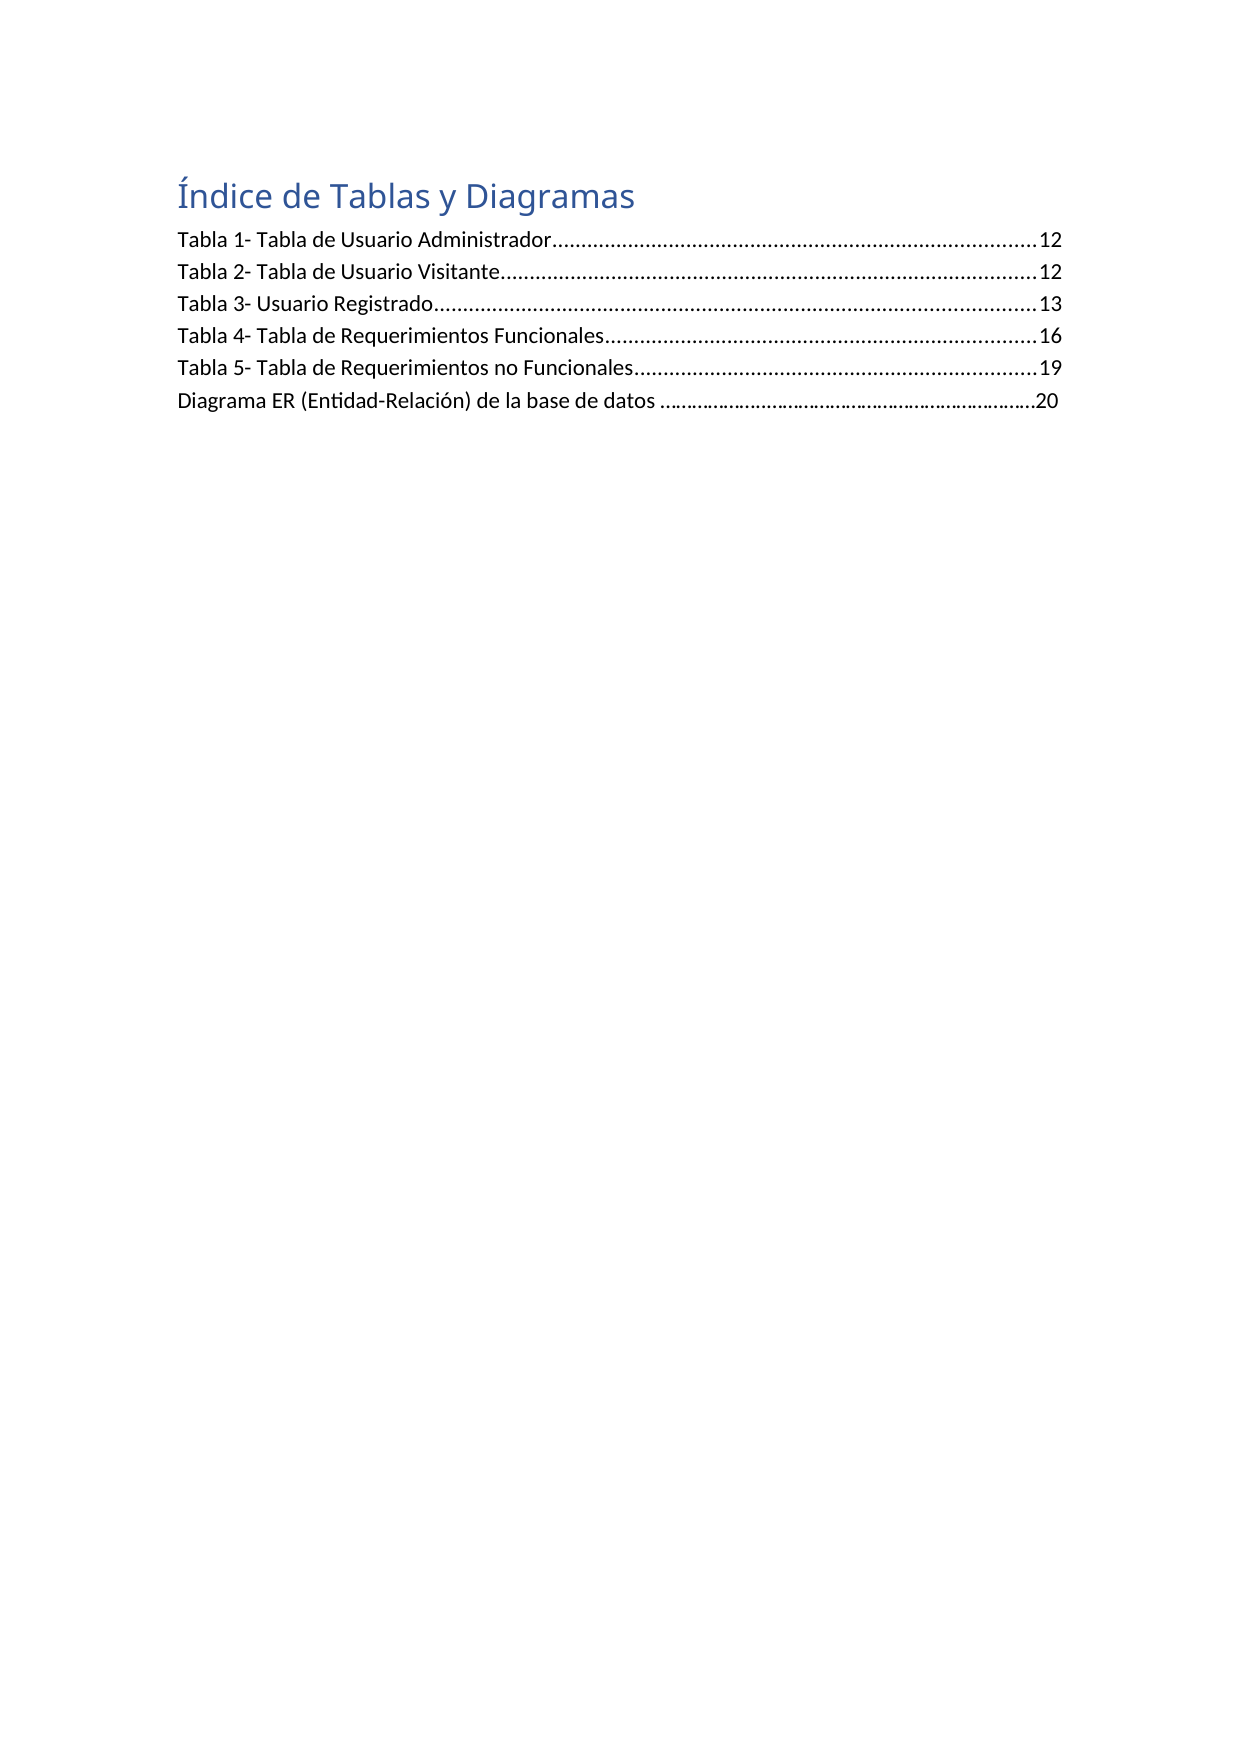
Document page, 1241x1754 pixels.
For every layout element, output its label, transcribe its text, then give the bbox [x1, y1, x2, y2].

subtitle Índice de Tablas y Diagramas [177, 173, 1063, 218]
text Tabla 2- Tabla de Usuario Visitante 12 [177, 257, 1063, 285]
text Tabla 4- Tabla de Requerimientos Funcionales 16 [177, 321, 1063, 349]
text Diagrama ER (Entidad-Relación) de la base de datos ………………..……………………………………………20 [177, 386, 1063, 414]
text Tabla 3- Usuario Registrado 13 [177, 289, 1063, 317]
text Tabla 1- Tabla de Usuario Administrador 12 [177, 225, 1063, 253]
text Tabla 5- Tabla de Requerimientos no Funcionales 19 [177, 353, 1063, 382]
